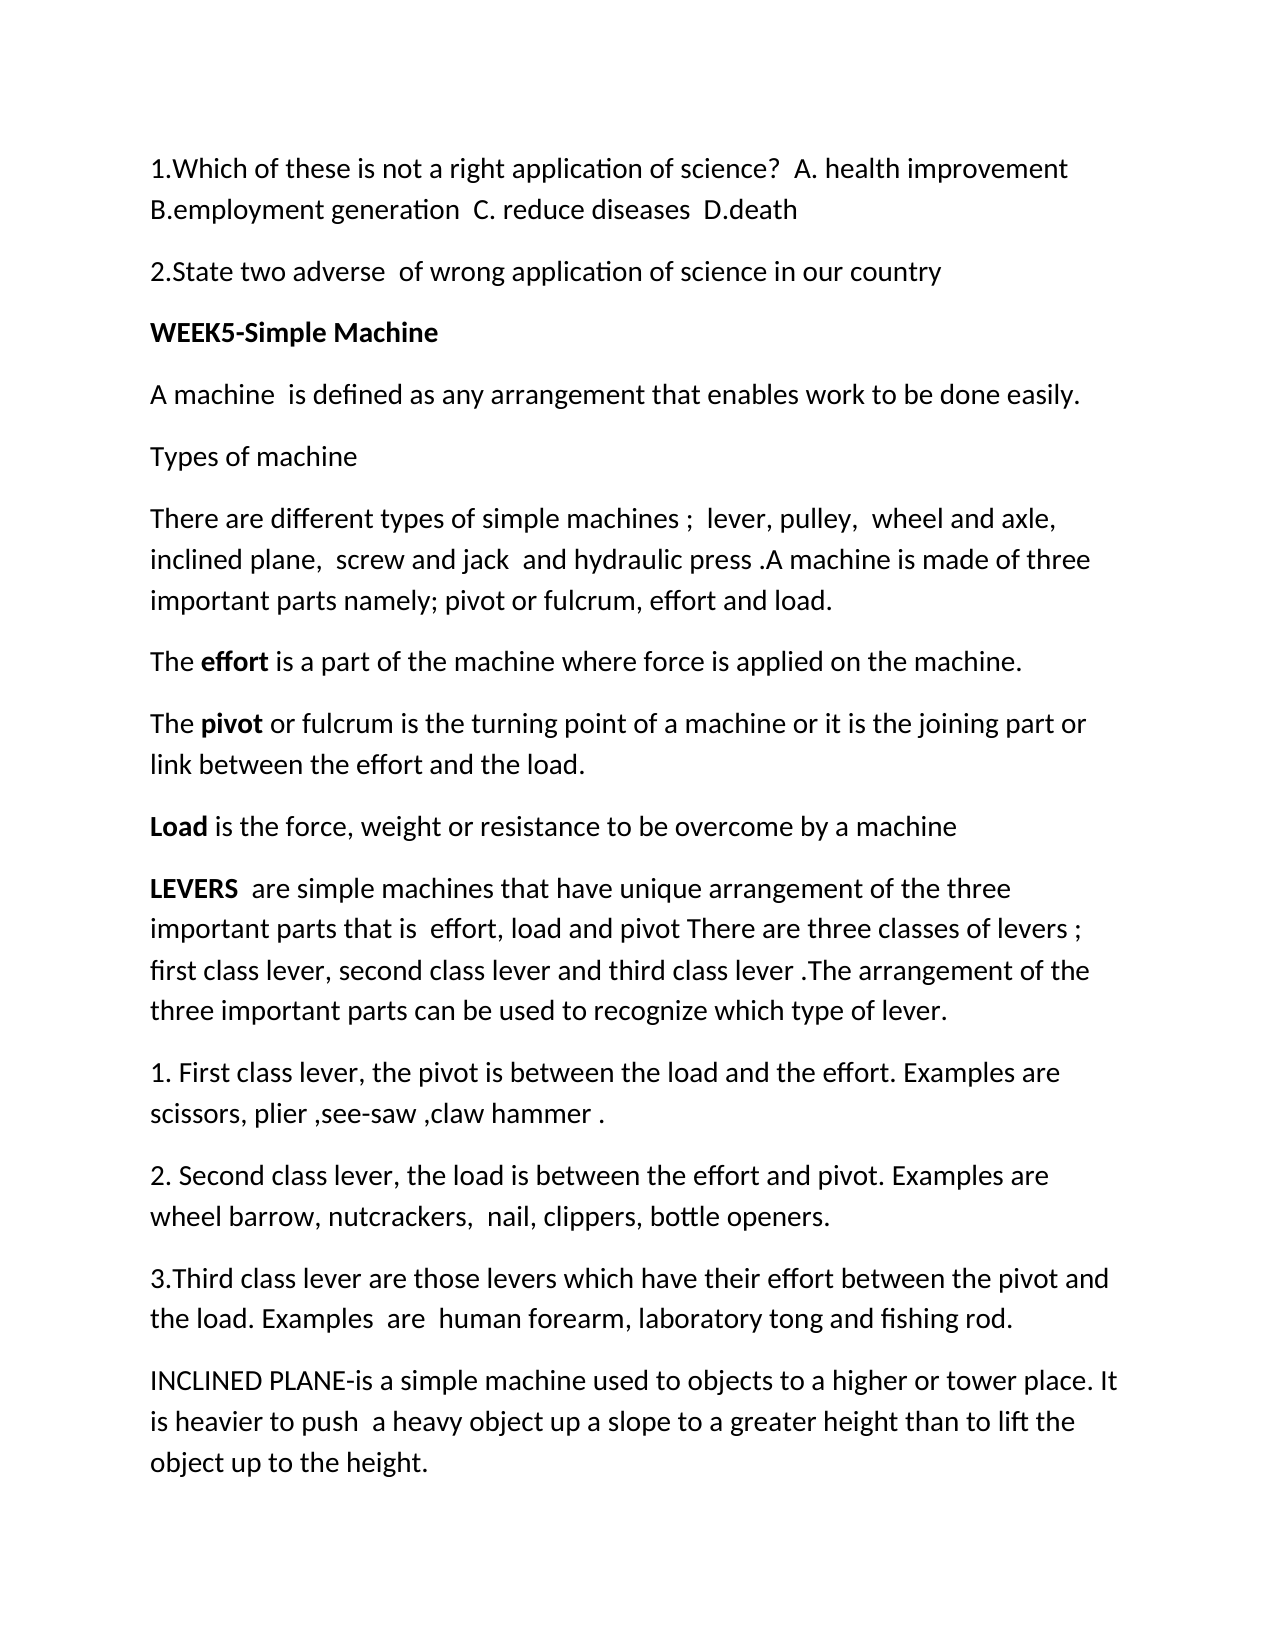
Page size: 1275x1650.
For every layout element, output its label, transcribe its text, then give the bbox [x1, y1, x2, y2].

text The effort is a part of the machine where force is applied on the machine. [150, 643, 1125, 679]
text The pivot or fulcrum is the turning point of a machine or it is the joining part or link between the effort and the load. [150, 705, 1125, 782]
text INCLINED PLANE-is a simple machine used to objects to a higher or tower place. It is heavier to push a heavy object up a slope to a greater height than to lift the object up to the height. [150, 1362, 1125, 1480]
text WEEK5-Simple Machine [150, 314, 1125, 350]
text 1. First class lever, the pivot is between the load and the effort. Examples are scissors, plier ,see-saw ,claw hammer . [150, 1054, 1125, 1131]
text There are different types of simple machines ; lever, pulley, wheel and axle, inclined plane, screw and jack and hydraulic press .A machine is made of three important parts namely; pivot or fulcrum, effort and load. [150, 500, 1125, 617]
text Types of machine [150, 438, 1125, 474]
text 1.Which of these is not a right application of science? A. health improvement B.employment generation C. reduce diseases D.death [150, 150, 1125, 227]
text Load is the force, weight or resistance to be overcome by a machine [150, 808, 1125, 843]
text A machine is defined as any arrangement that enables work to be done easily. [150, 376, 1125, 412]
text 2.State two adverse of wrong application of science in our country [150, 253, 1125, 288]
text 3.Third class lever are those levers which have their effort between the pivot and the load. Examples are human forearm, laboratory tong and fishing rod. [150, 1260, 1125, 1336]
text LEVERS are simple machines that have unique arrangement of the three important parts that is effort, load and pivot There are three classes of levers ; first class lever, second class lever and third class lever .The arrangement of the three important parts can be used to recognize which type of lever. [150, 870, 1125, 1028]
text 2. Second class lever, the load is between the effort and pivot. Examples are wheel barrow, nutcrackers, nail, clippers, bottle openers. [150, 1157, 1125, 1233]
